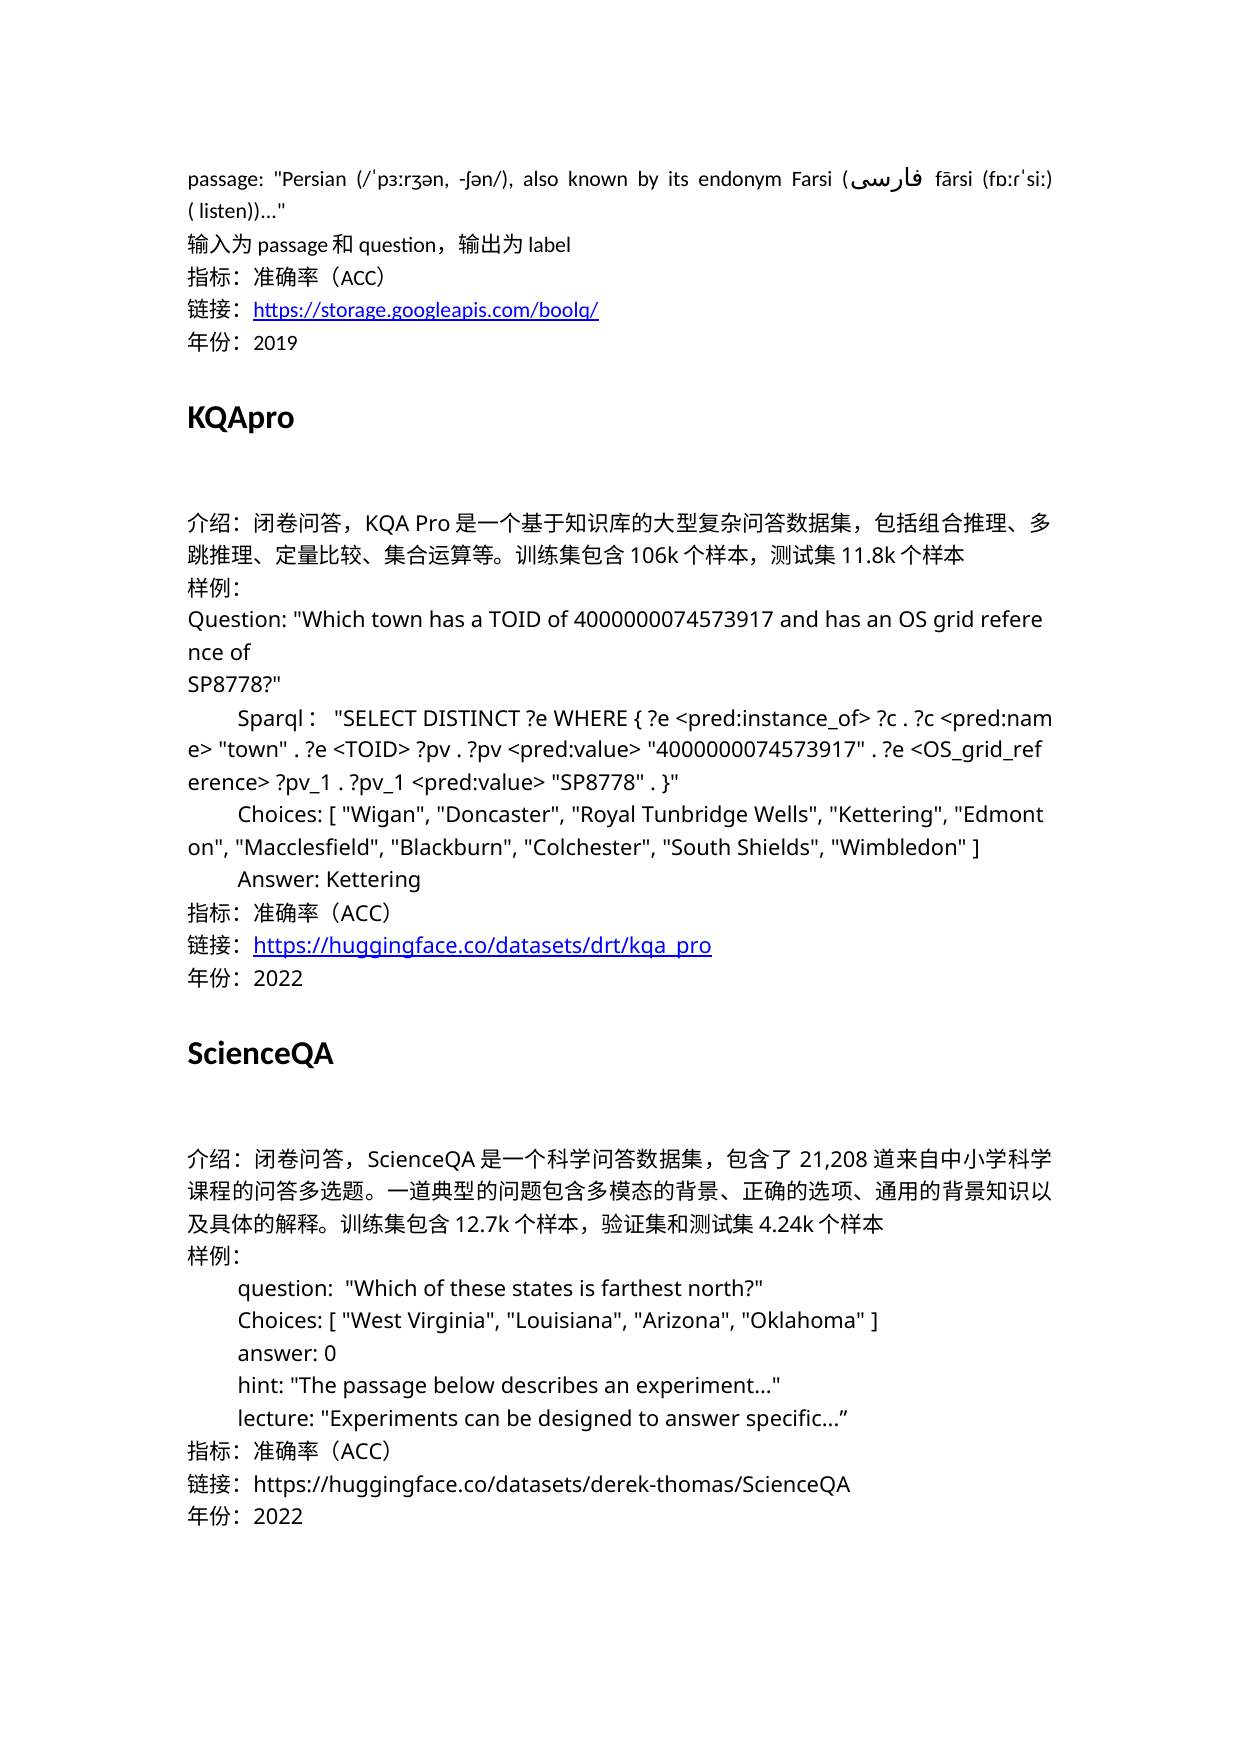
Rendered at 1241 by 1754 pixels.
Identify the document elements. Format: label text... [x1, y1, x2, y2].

text Question: "Which town has a TOID of 4000000074573917 and has an OS grid reference of [187, 603, 1053, 668]
text 介绍：闭卷问答，ScienceQA是一个科学问答数据集，包含了 21,208 道来自中小学科学课程的问答多选题。一道典型的问题包含多模态的背景、正确的选项、通用的背景知识以及具体的解释。训练集包含12.7k个样本，验证集和测试集4.24k个样本 [187, 1141, 1053, 1239]
text Answer: Kettering [187, 863, 1053, 895]
text 链接：https://storage.googleapis.com/boolq/ [187, 292, 1053, 324]
text 链接：https://huggingface.co/datasets/derek-thomas/ScienceQA [187, 1466, 1053, 1499]
text Sparql："SELECT DISTINCT ?e WHERE { ?e <pred:instance_of> ?c . ?c <pred:name> "town" . ?e <TOID> ?pv . ?pv <pred:value> "4000000074573917" . ?e <OS_grid_reference> ?pv_1 . ?pv_1 <pred:value> "SP8778" . }" [187, 700, 1053, 798]
text question: "Which of these states is farthest north?" [187, 1271, 1053, 1304]
text lecture: "Experiments can be designed to answer specific...” [187, 1401, 1053, 1434]
text 样例： [187, 570, 1053, 603]
text 指标：准确率（ACC） [187, 895, 1053, 928]
text 年份：2022 [187, 960, 1053, 993]
text 年份：2019 [187, 324, 1053, 357]
text answer: 0 [187, 1336, 1053, 1369]
text 年份：2022 [187, 1499, 1053, 1531]
text Choices: [ "West Virginia", "Louisiana", "Arizona", "Oklahoma" ] [187, 1304, 1053, 1336]
subtitle ScienceQA [187, 1020, 1053, 1085]
subtitle KQApro [187, 384, 1053, 449]
text SP8778?" [187, 668, 1053, 700]
text Choices: [ "Wigan", "Doncaster", "Royal Tunbridge Wells", "Kettering", "Edmonton", "Macclesfield", "Blackburn", "Colchester", "South Shields", "Wimbledon" ] [187, 798, 1053, 863]
text 指标：准确率（ACC） [187, 259, 1053, 292]
text 介绍：闭卷问答，KQA Pro是一个基于知识库的大型复杂问答数据集，包括组合推理、多跳推理、定量比较、集合运算等。训练集包含106k个样本，测试集11.8k个样本 [187, 505, 1053, 570]
text 输入为passage和question，输出为label [187, 227, 1053, 259]
text passage: "Persian (/ˈpɜːrʒən, -ʃən/), also known by its endonym Farsi (فارسی fārsi (fɒːɾˈsiː) ( listen))..." [187, 162, 1053, 227]
text 链接：https://huggingface.co/datasets/drt/kqa_pro [187, 928, 1053, 960]
text hint: "The passage below describes an experiment..." [187, 1369, 1053, 1401]
text 指标：准确率（ACC） [187, 1434, 1053, 1466]
text 样例： [187, 1239, 1053, 1271]
